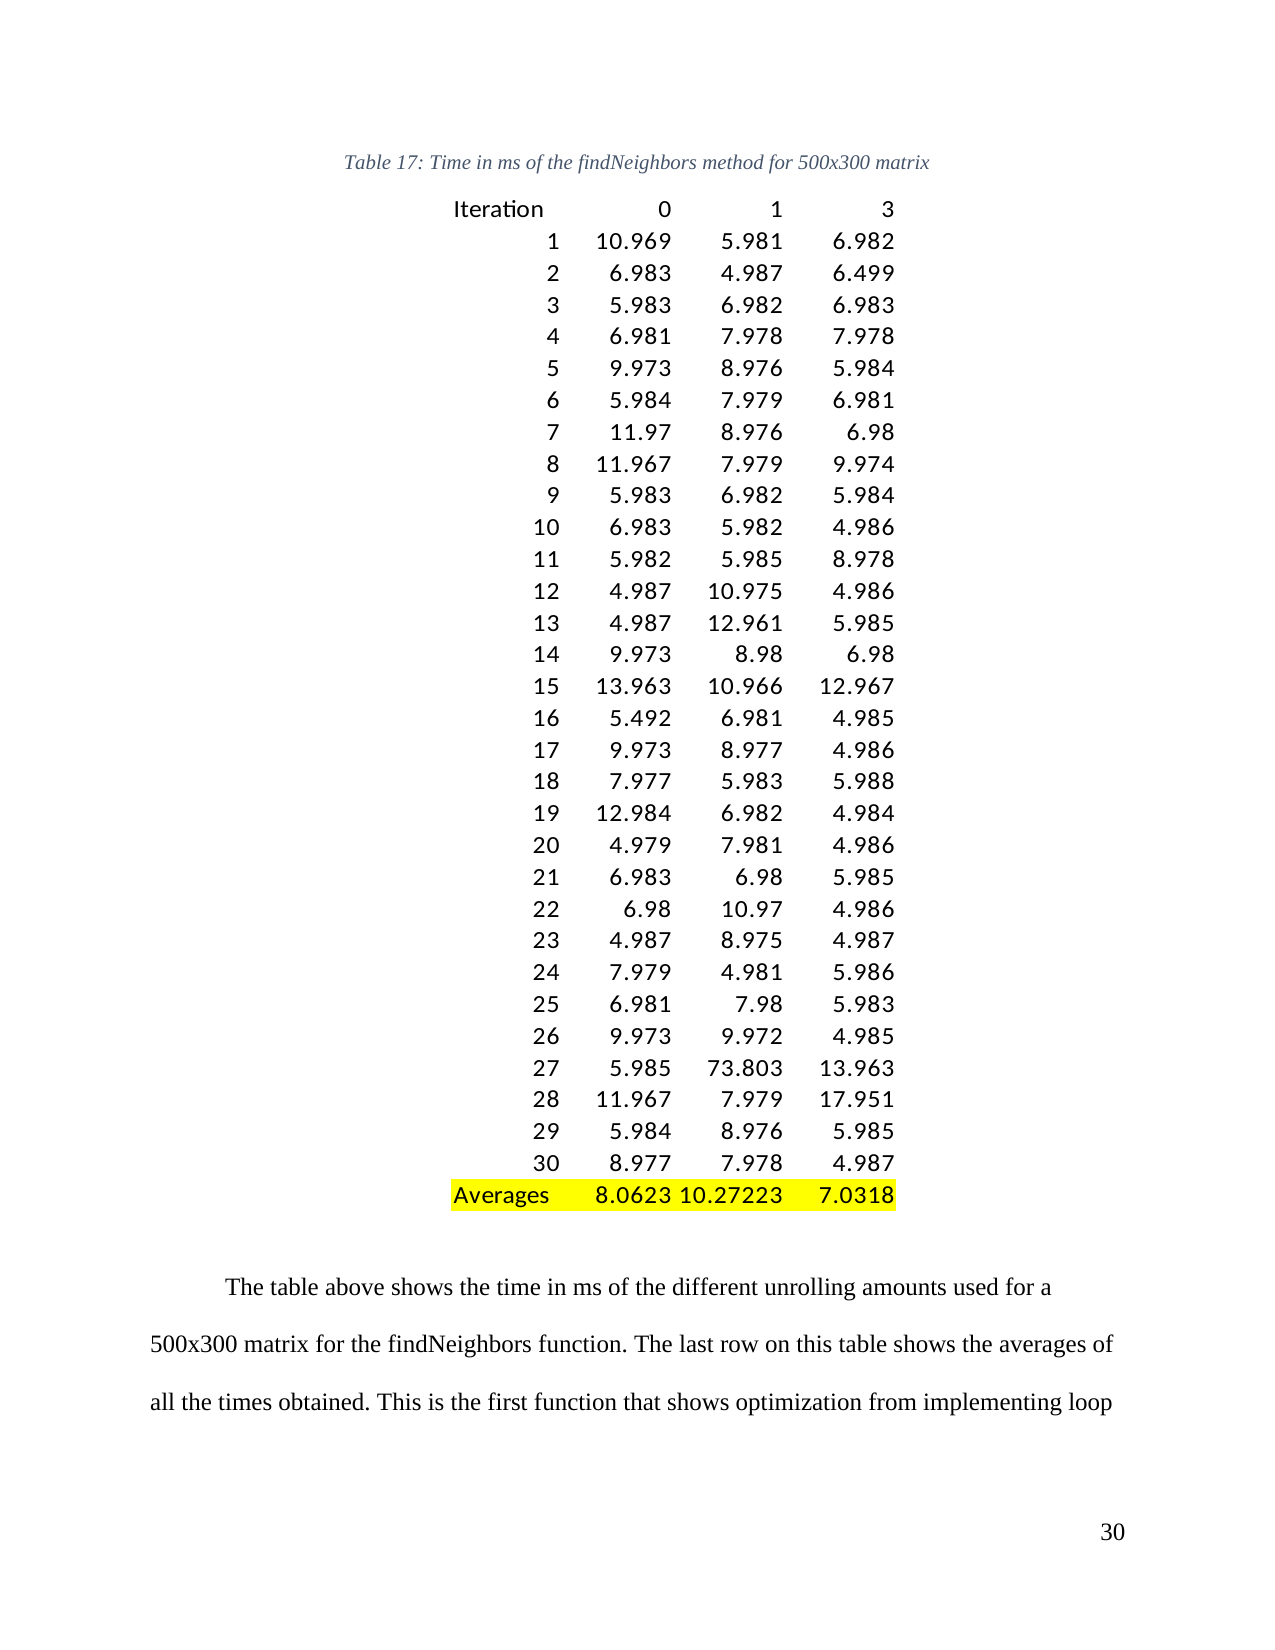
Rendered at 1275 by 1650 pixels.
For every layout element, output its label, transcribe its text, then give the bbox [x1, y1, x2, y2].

text Table 17: Time in ms of the findNeighbors method for 500x300 matrix [150, 150, 1125, 174]
